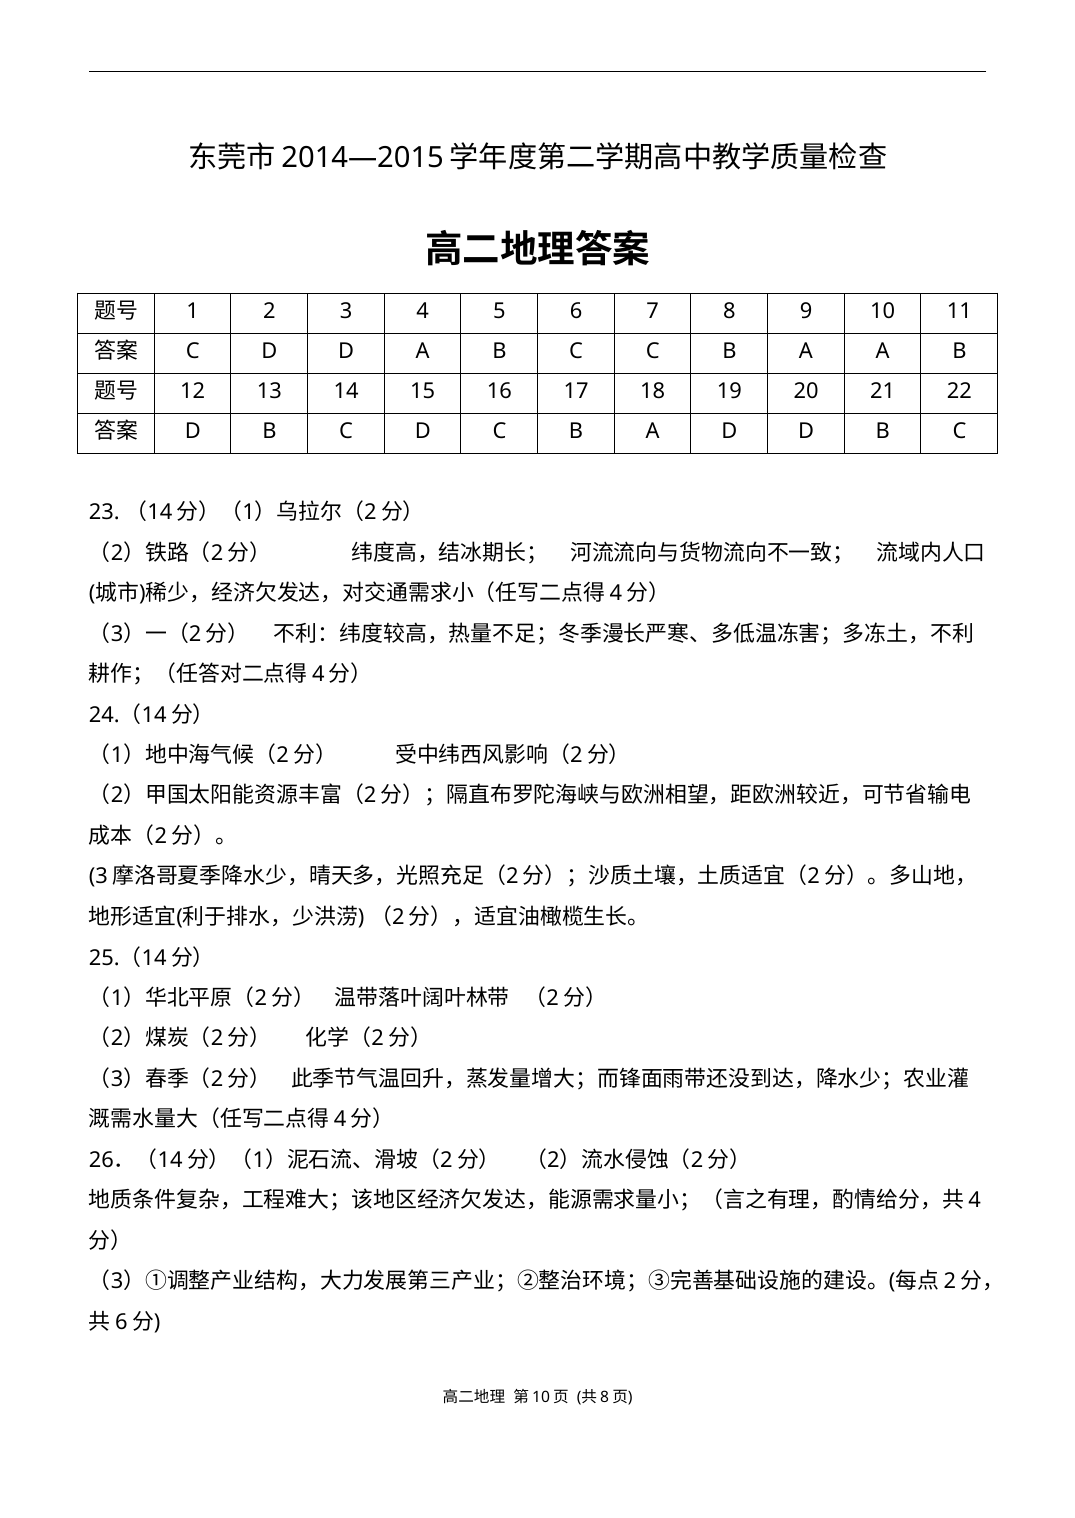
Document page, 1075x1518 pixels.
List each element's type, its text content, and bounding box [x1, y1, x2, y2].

table_cell 题号 [78, 374, 154, 413]
text 25.（14分） [89, 939, 986, 972]
table_header 8 [691, 294, 767, 332]
table_header 10 [845, 294, 920, 332]
table_cell 答案 [78, 334, 154, 373]
table_cell A [845, 334, 920, 373]
table_cell 22 [921, 374, 997, 413]
table_cell 12 [155, 374, 230, 413]
text 东莞市2014—2015学年度第二学期高中教学质量检查 [89, 122, 986, 187]
table_cell D [691, 414, 767, 453]
table_header 4 [385, 294, 460, 332]
text （3）①调整产业结构，大力发展第三产业；②整治环境；③完善基础设施的建设。(每点2分，共6分) [89, 1263, 986, 1336]
text 23. （14分）（1）乌拉尔（2分） [89, 494, 986, 526]
table_cell C [615, 334, 690, 373]
table_cell 13 [231, 374, 307, 413]
text 高二地理答案 [89, 214, 986, 279]
table_cell D [768, 414, 844, 453]
table_header 9 [768, 294, 844, 332]
table_cell A [615, 414, 690, 453]
table_cell B [921, 334, 997, 373]
table_cell 15 [385, 374, 460, 413]
table_cell 19 [691, 374, 767, 413]
text 24.（14分） [89, 696, 986, 729]
table_cell A [768, 334, 844, 373]
table_cell A [385, 334, 460, 373]
table_cell B [845, 414, 920, 453]
table_header 5 [461, 294, 537, 332]
table_header 7 [615, 294, 690, 332]
table_cell 21 [845, 374, 920, 413]
text （3）一（2分） 不利：纬度较高，热量不足；冬季漫长严寒、多低温冻害；多冻土，不利耕作；（任答对二点得4分） [89, 615, 986, 688]
table_cell B [538, 414, 614, 453]
table_cell 20 [768, 374, 844, 413]
table_cell D [308, 334, 384, 373]
table_cell B [231, 414, 307, 453]
table_cell D [231, 334, 307, 373]
table_cell C [921, 414, 997, 453]
text （2）铁路（2分） 纬度高，结冰期长； 河流流向与货物流向不一致； 流域内人口(城市)稀少，经济欠发达，对交通需求小（任写二点得4分） [89, 534, 986, 607]
text 地质条件复杂，工程难大；该地区经济欠发达，能源需求量小；（言之有理，酌情给分，共4分） [89, 1182, 986, 1255]
text （1）华北平原（2分） 温带落叶阔叶林带 （2分） [89, 979, 986, 1012]
table_cell C [538, 334, 614, 373]
text (3摩洛哥夏季降水少，晴天多，光照充足（2分）；沙质土壤，土质适宜（2分）。多山地，地形适宜(利于排水，少洪涝) （2分），适宜油橄榄生长。 [89, 858, 986, 931]
table_header 题号 [78, 294, 154, 332]
text 26．（14分）（1）泥石流、滑坡（2分） （2）流水侵蚀（2分） [89, 1141, 986, 1174]
table_header 11 [921, 294, 997, 332]
text （2）甲国太阳能资源丰富（2分）；隔直布罗陀海峡与欧洲相望，距欧洲较近，可节省输电成本（2分）。 [89, 777, 986, 850]
text （2）煤炭（2分） 化学（2分） [89, 1020, 986, 1052]
table_header 3 [308, 294, 384, 332]
table_cell 18 [615, 374, 690, 413]
table_cell C [461, 414, 537, 453]
table_header 2 [231, 294, 307, 332]
text （1）地中海气候（2分） 受中纬西风影响（2分） [89, 737, 986, 769]
table_cell C [155, 334, 230, 373]
table_cell 答案 [78, 414, 154, 453]
table_cell 16 [461, 374, 537, 413]
table_cell B [691, 334, 767, 373]
text （3）春季（2分） 此季节气温回升，蒸发量增大；而锋面雨带还没到达，降水少；农业灌溉需水量大（任写二点得4分） [89, 1060, 986, 1133]
table_cell D [385, 414, 460, 453]
table_cell B [461, 334, 537, 373]
table_cell C [308, 414, 384, 453]
table_cell D [155, 414, 230, 453]
table_header 6 [538, 294, 614, 332]
table_cell 17 [538, 374, 614, 413]
table_cell 14 [308, 374, 384, 413]
table_header 1 [155, 294, 230, 332]
